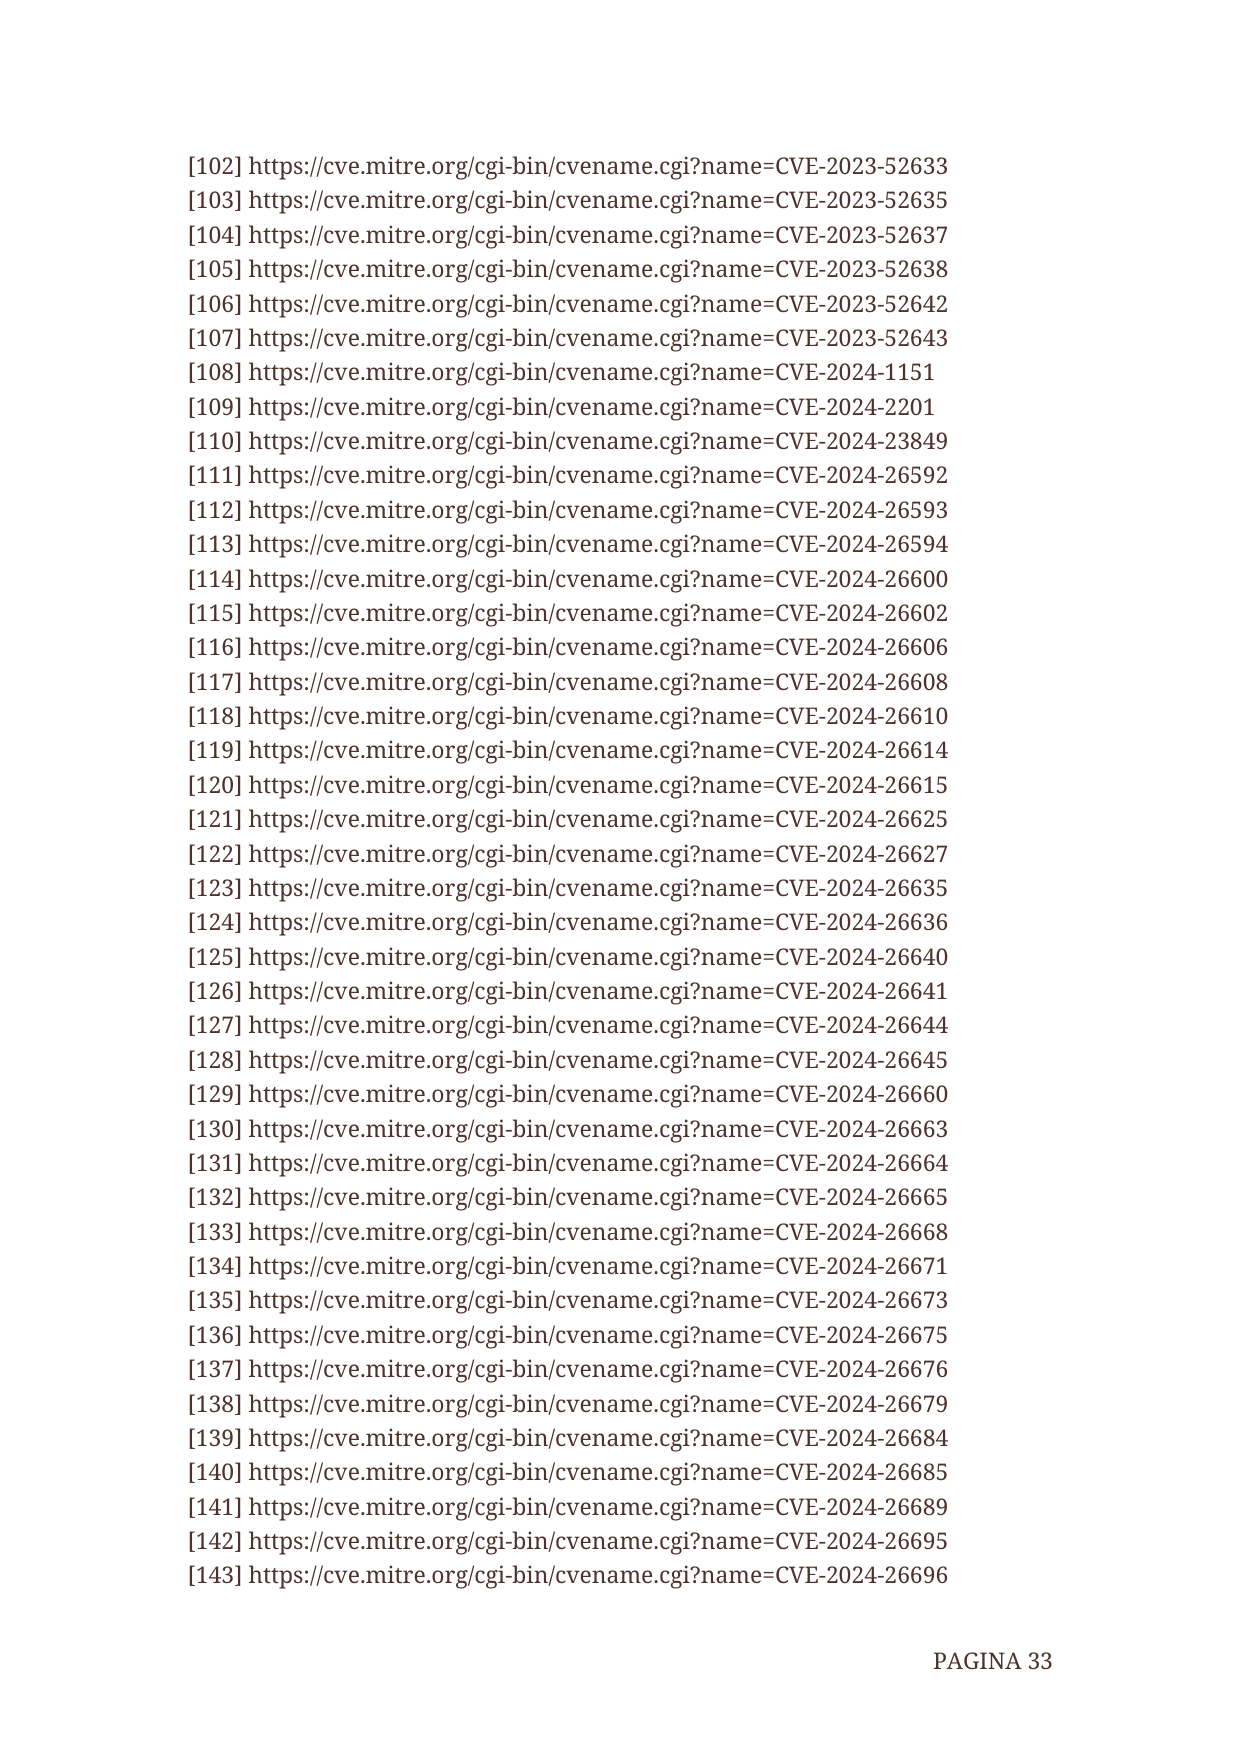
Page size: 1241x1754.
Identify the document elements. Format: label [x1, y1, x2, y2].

text [187, 150, 1053, 1591]
